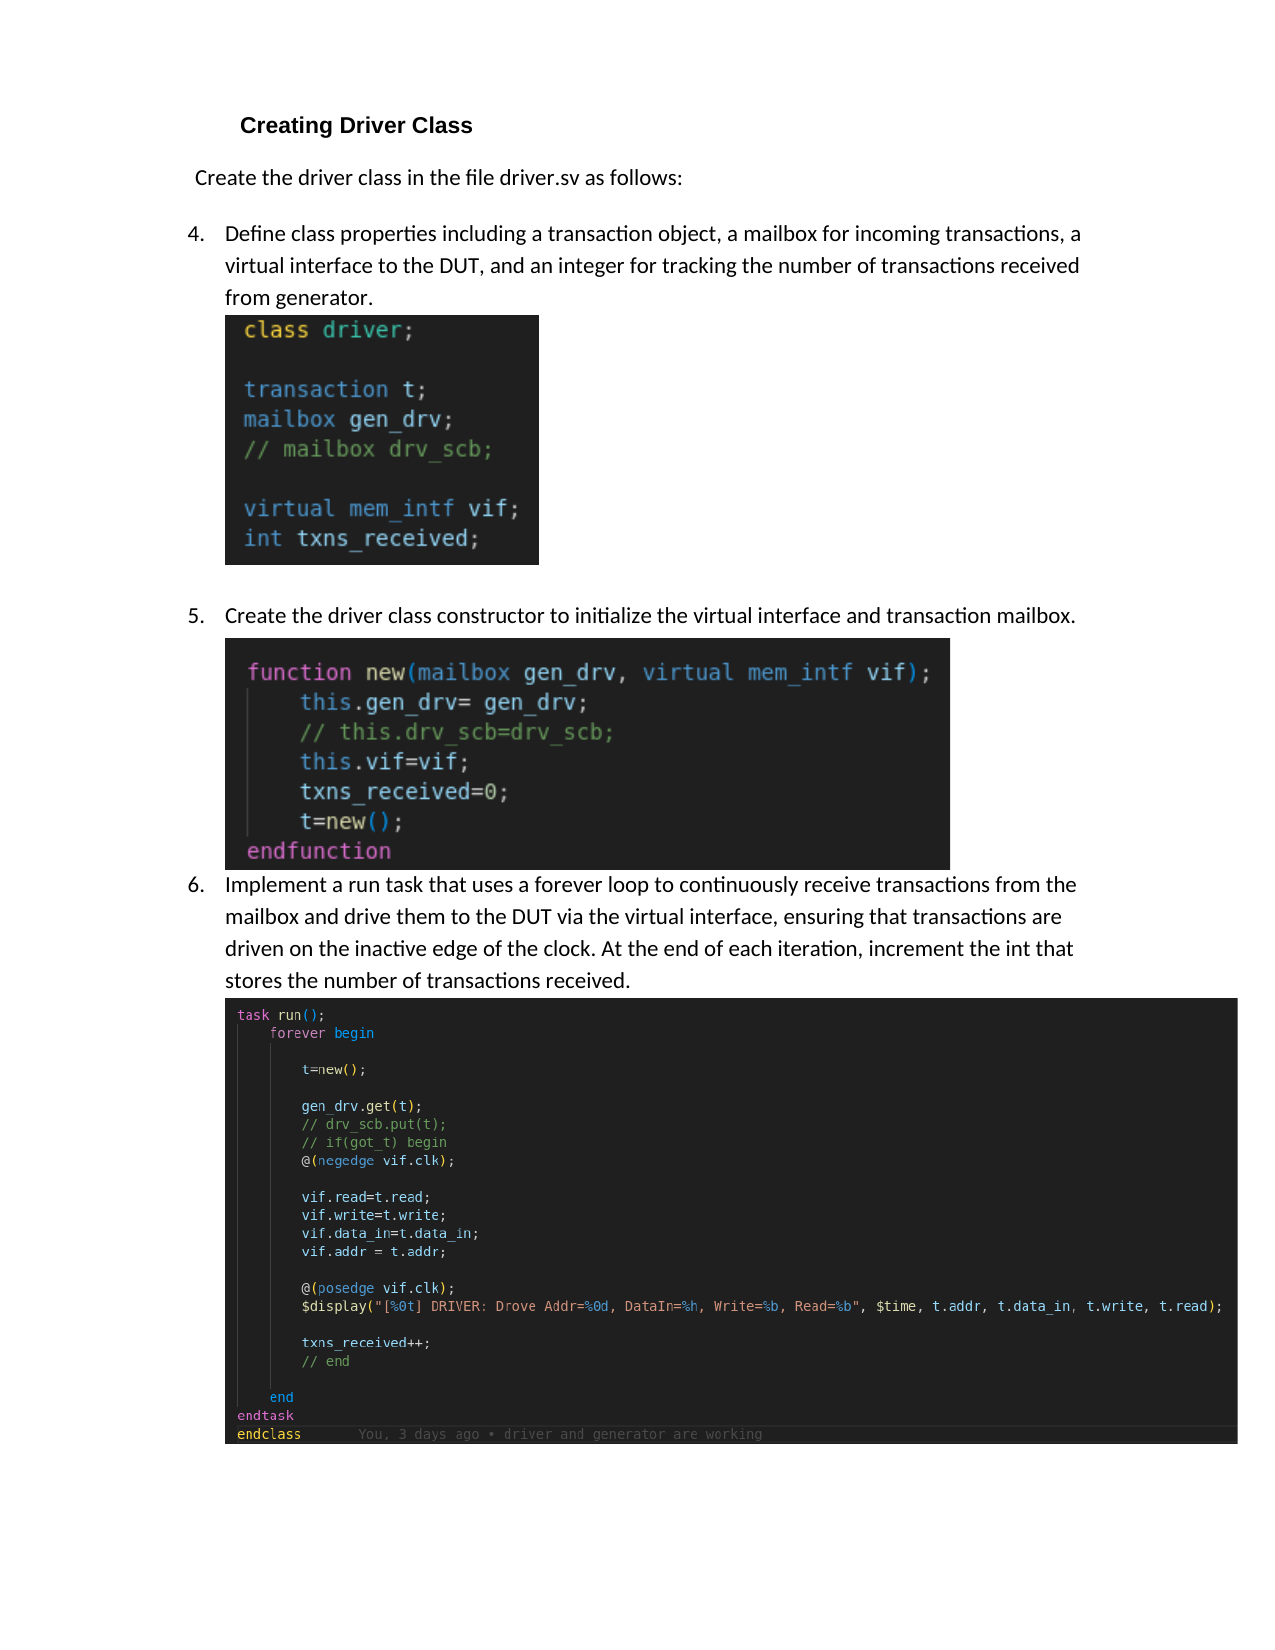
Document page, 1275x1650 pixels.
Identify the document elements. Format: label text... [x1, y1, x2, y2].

list Implement a run task that uses a forever loop to continuously receive transactions from the mailbox and drive them to the DUT via the virtual interface, ensuring that transactions are driven on the inactive edge of the clock. At the end of each iteration, increment the int that stores the number of transactions received. [187, 870, 1079, 994]
picture [225, 638, 951, 870]
list Define class properties including a transaction object, a mailbox for incoming transactions, a virtual interface to the DUT, and an integer for tracking the number of transactions received from generator. [187, 219, 1082, 311]
picture [225, 315, 539, 565]
list Create the driver class constructor to initialize the virtual interface and transaction mailbox. [187, 602, 1162, 630]
subtitle Creating Driver Class [195, 112, 1162, 139]
picture [225, 998, 1238, 1444]
text Create the driver class in the file driver.sv as follows: [195, 163, 1162, 191]
